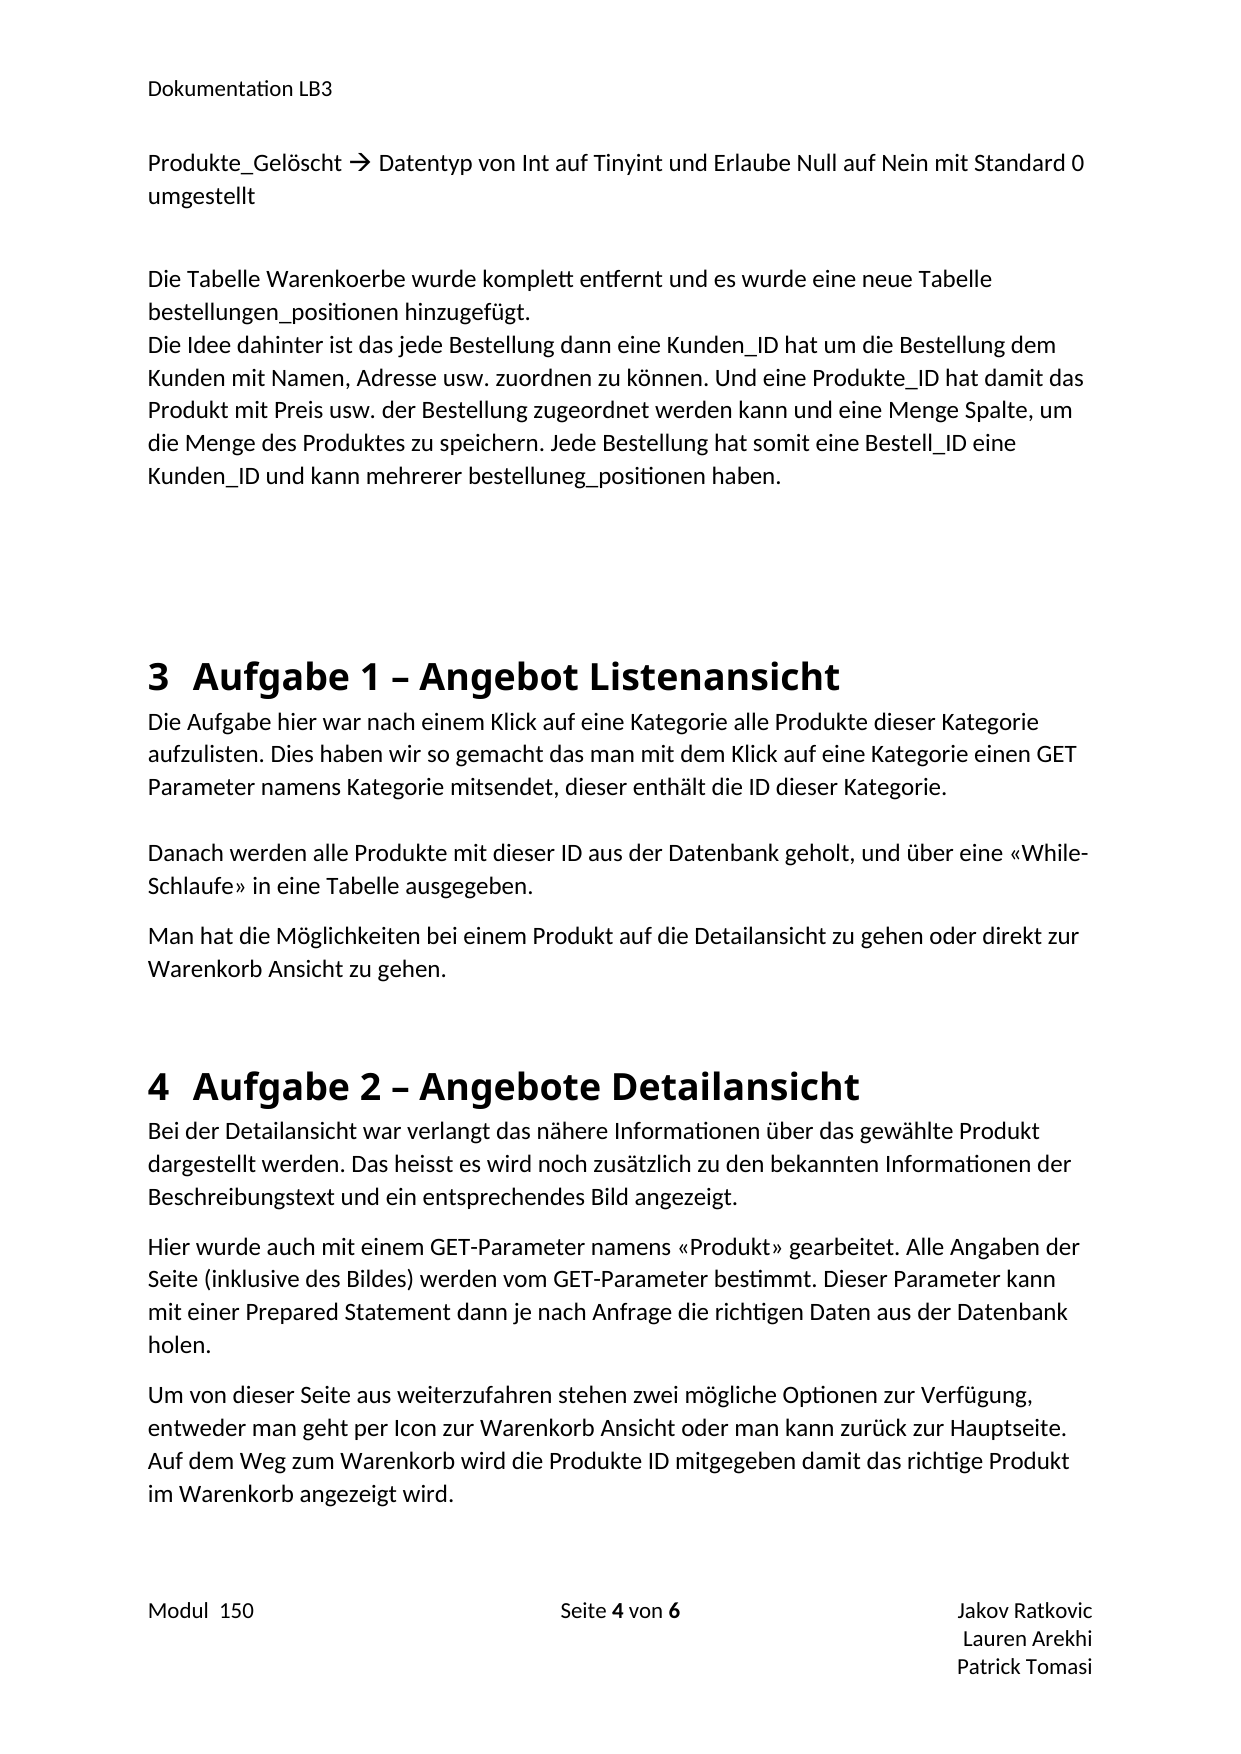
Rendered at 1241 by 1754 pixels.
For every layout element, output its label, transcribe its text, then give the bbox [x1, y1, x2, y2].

text Die Tabelle Warenkoerbe wurde komplett entfernt und es wurde eine neue Tabelle bestellungen_positionen hinzugefügt. [148, 263, 1093, 326]
text Bei der Detailansicht war verlangt das nähere Informationen über das gewählte Produkt dargestellt werden. Das heisst es wird noch zusätzlich zu den bekannten Informationen der Beschreibungstext und ein entsprechendes Bild angezeigt. [148, 1115, 1093, 1212]
text Produkte_Gelöscht Datentyp von Int auf Tinyint und Erlaube Null auf Nein mit Standard 0 umgestellt [148, 148, 1093, 211]
text Die Aufgabe hier war nach einem Klick auf eine Kategorie alle Produkte dieser Kategorie aufzulisten. Dies haben wir so gemacht das man mit dem Klick auf eine Kategorie einen GET Parameter namens Kategorie mitsendet, dieser enthält die ID dieser Kategorie. [148, 706, 1093, 802]
text Man hat die Möglichkeiten bei einem Produkt auf die Detailansicht zu gehen oder direkt zur Warenkorb Ansicht zu gehen. [148, 920, 1093, 983]
text Danach werden alle Produkte mit dieser ID aus der Datenbank geholt, und über eine «While- Schlaufe» in eine Tabelle ausgegeben. [148, 837, 1093, 901]
text Hier wurde auch mit einem GET-Parameter namens «Produkt» gearbeitet. Alle Angaben der Seite (inklusive des Bildes) werden vom GET-Parameter bestimmt. Dieser Parameter kann mit einer Prepared Statement dann je nach Anfrage die richtigen Daten aus der Datenbank holen. [148, 1231, 1093, 1360]
subtitle Aufgabe 2 – Angebote Detailansicht [148, 1060, 1093, 1111]
text Um von dieser Seite aus weiterzufahren stehen zwei mögliche Optionen zur Verfügung, entweder man geht per Icon zur Warenkorb Ansicht oder man kann zurück zur Hauptseite. Auf dem Weg zum Warenkorb wird die Produkte ID mitgegeben damit das richtige Produkt im Warenkorb angezeigt wird. [148, 1379, 1093, 1508]
subtitle Aufgabe 1 – Angebot Listenansicht [148, 651, 1093, 702]
text Die Idee dahinter ist das jede Bestellung dann eine Kunden_ID hat um die Bestellung dem Kunden mit Namen, Adresse usw. zuordnen zu können. Und eine Produkte_ID hat damit das Produkt mit Preis usw. der Bestellung zugeordnet werden kann und eine Menge Spalte, um die Menge des Produktes zu speichern. Jede Bestellung hat somit eine Bestell_ID eine Kunden_ID und kann mehrerer bestelluneg_positionen haben. [148, 329, 1093, 491]
